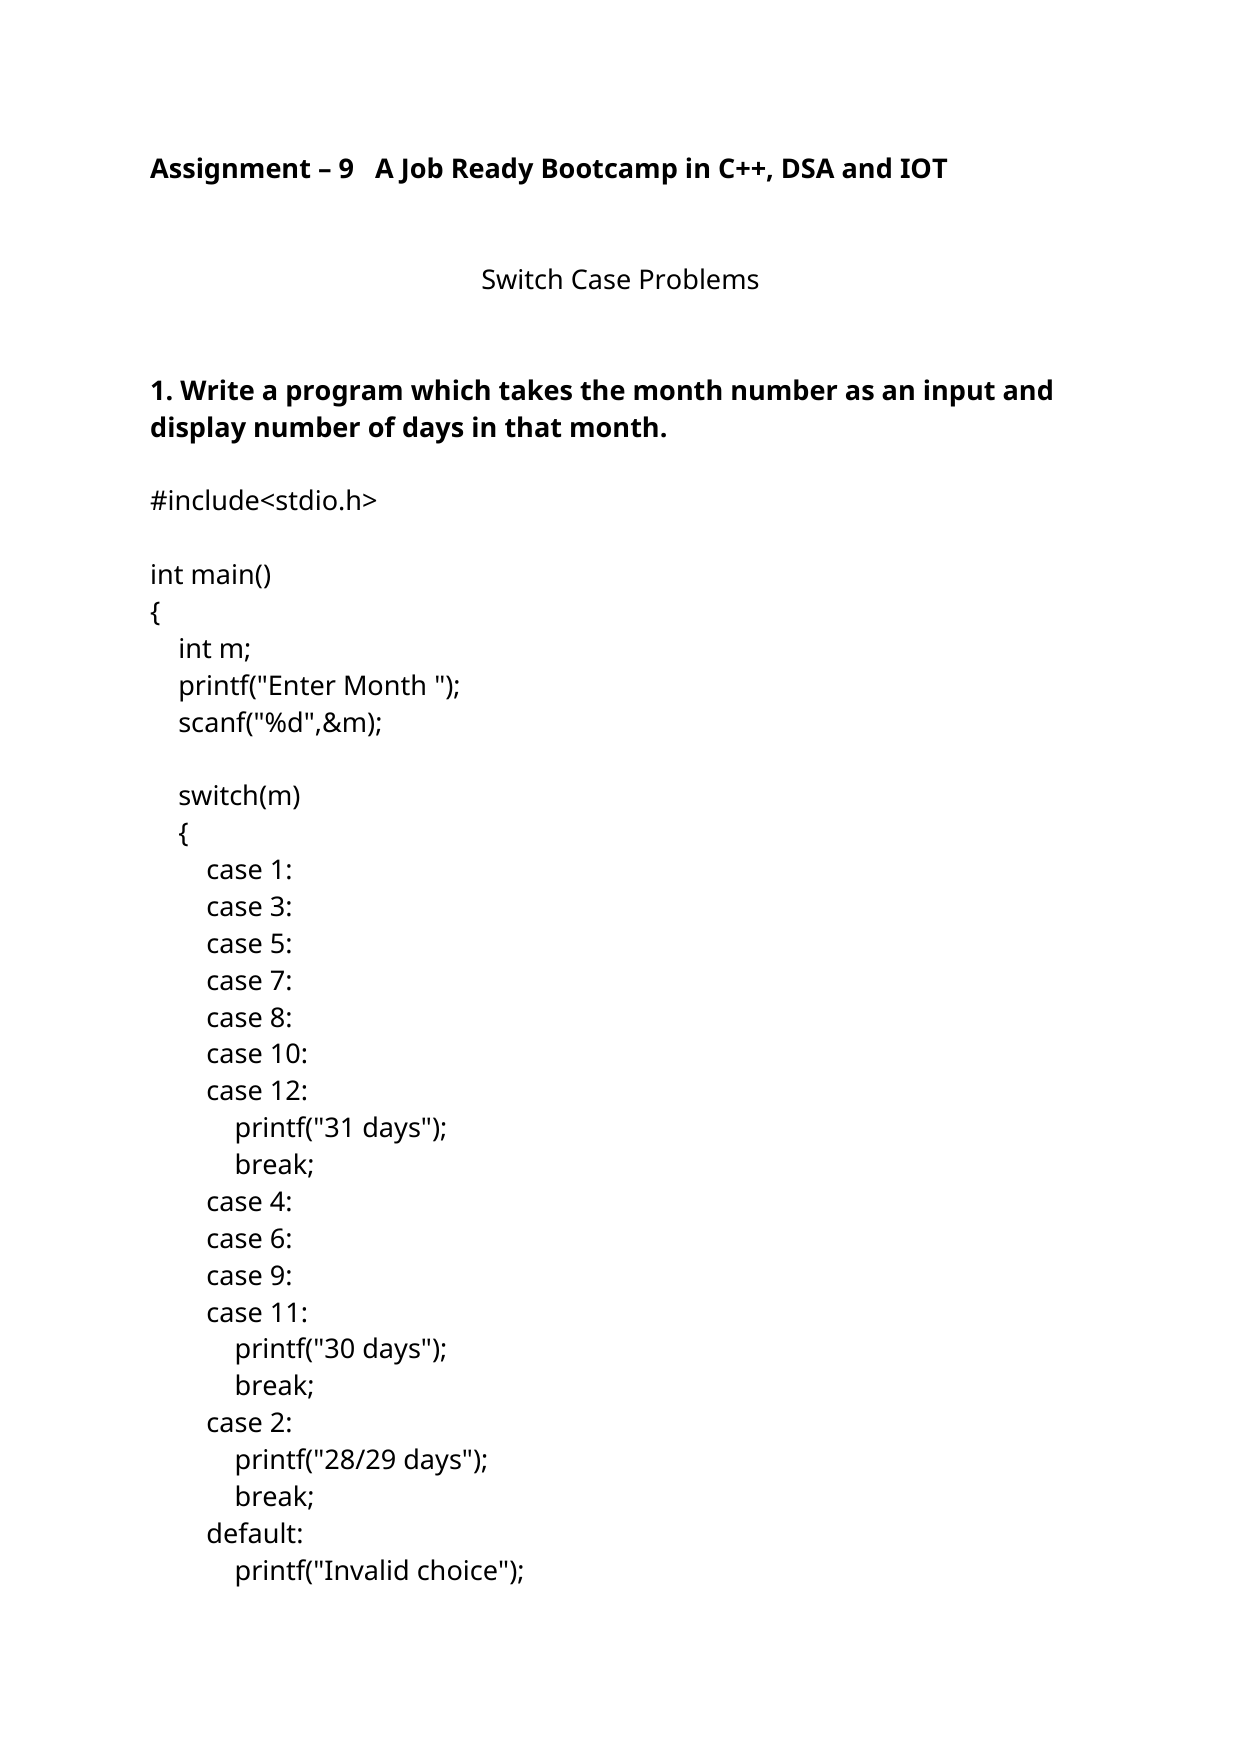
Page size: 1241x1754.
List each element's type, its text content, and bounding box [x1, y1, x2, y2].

text break; [150, 1146, 1090, 1182]
text case 8: [150, 998, 1090, 1035]
text printf("Invalid choice"); [150, 1551, 1090, 1588]
text case 10: [150, 1035, 1090, 1072]
text printf("Enter Month "); [150, 666, 1090, 703]
text printf("31 days"); [150, 1109, 1090, 1146]
text case 3: [150, 887, 1090, 924]
text 1. Write a program which takes the month number as an input and display number of days in that month. [150, 371, 1090, 445]
text { [150, 592, 1090, 629]
text case 7: [150, 961, 1090, 998]
text break; [150, 1367, 1090, 1404]
text case 9: [150, 1256, 1090, 1293]
text case 4: [150, 1182, 1090, 1219]
text case 6: [150, 1219, 1090, 1256]
text Assignment – 9 A Job Ready Bootcamp in C++, DSA and IOT [150, 150, 1090, 187]
text #include<stdio.h> [150, 482, 1090, 519]
text switch(m) [150, 777, 1090, 814]
text Switch Case Problems [150, 261, 1090, 297]
text case 12: [150, 1072, 1090, 1109]
text printf("28/29 days"); [150, 1441, 1090, 1477]
text int main() [150, 556, 1090, 592]
text case 1: [150, 851, 1090, 887]
text case 2: [150, 1404, 1090, 1441]
text { [150, 814, 1090, 851]
text int m; [150, 629, 1090, 666]
text case 5: [150, 924, 1090, 961]
text scanf("%d",&m); [150, 703, 1090, 740]
text case 11: [150, 1293, 1090, 1330]
text printf("30 days"); [150, 1330, 1090, 1367]
text default: [150, 1514, 1090, 1551]
text break; [150, 1477, 1090, 1514]
